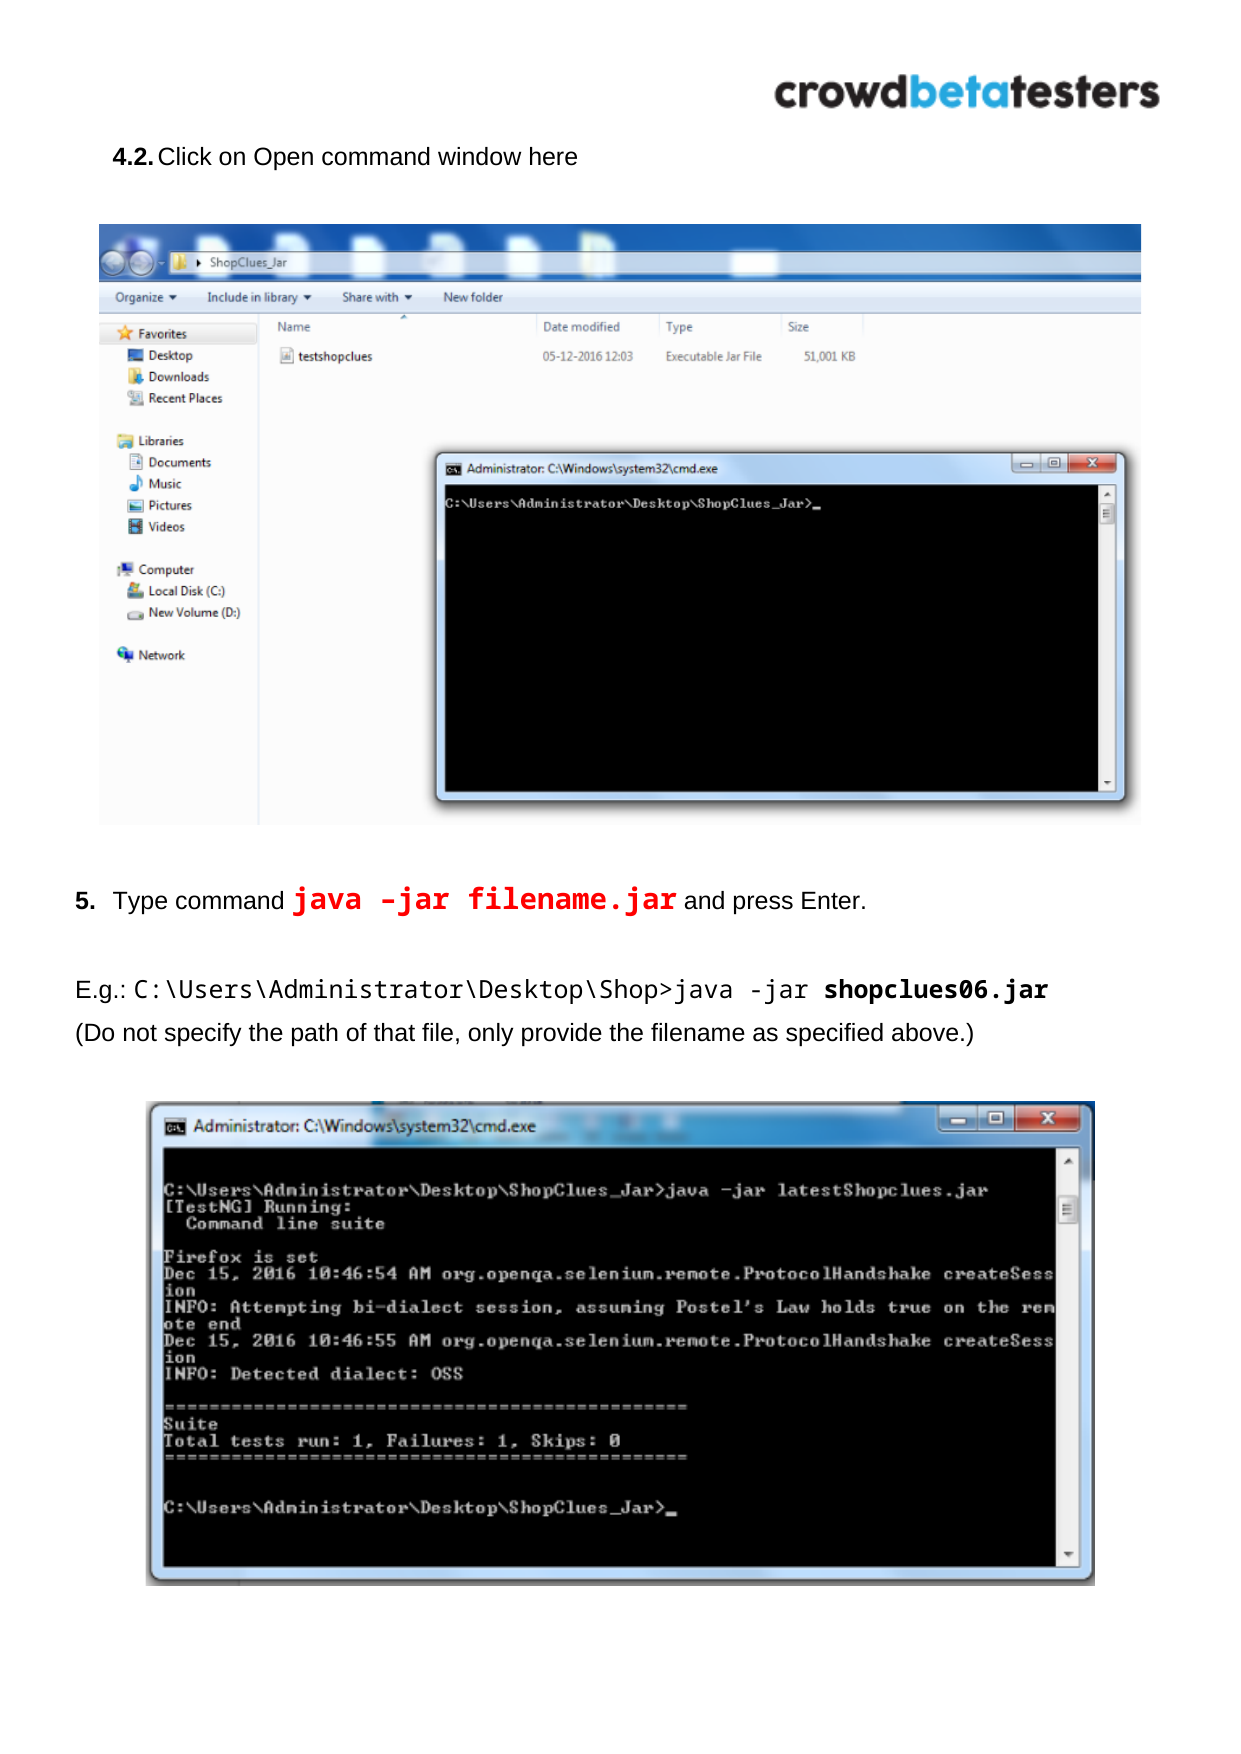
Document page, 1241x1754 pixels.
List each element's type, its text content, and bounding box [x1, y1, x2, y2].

list Click on Open command window here [112, 142, 1165, 171]
text E.g.: C:\Users\Administrator\Desktop\Shop>java -jar shopclues06.jar [75, 972, 1165, 1006]
picture [145, 1101, 1095, 1586]
text (Do not specify the path of that file, only provide the filename as specified above.) [75, 1018, 1165, 1047]
list Type command java –jar filename.jar and press Enter. [75, 878, 1165, 918]
picture [99, 224, 1142, 825]
picture [770, 73, 1166, 115]
